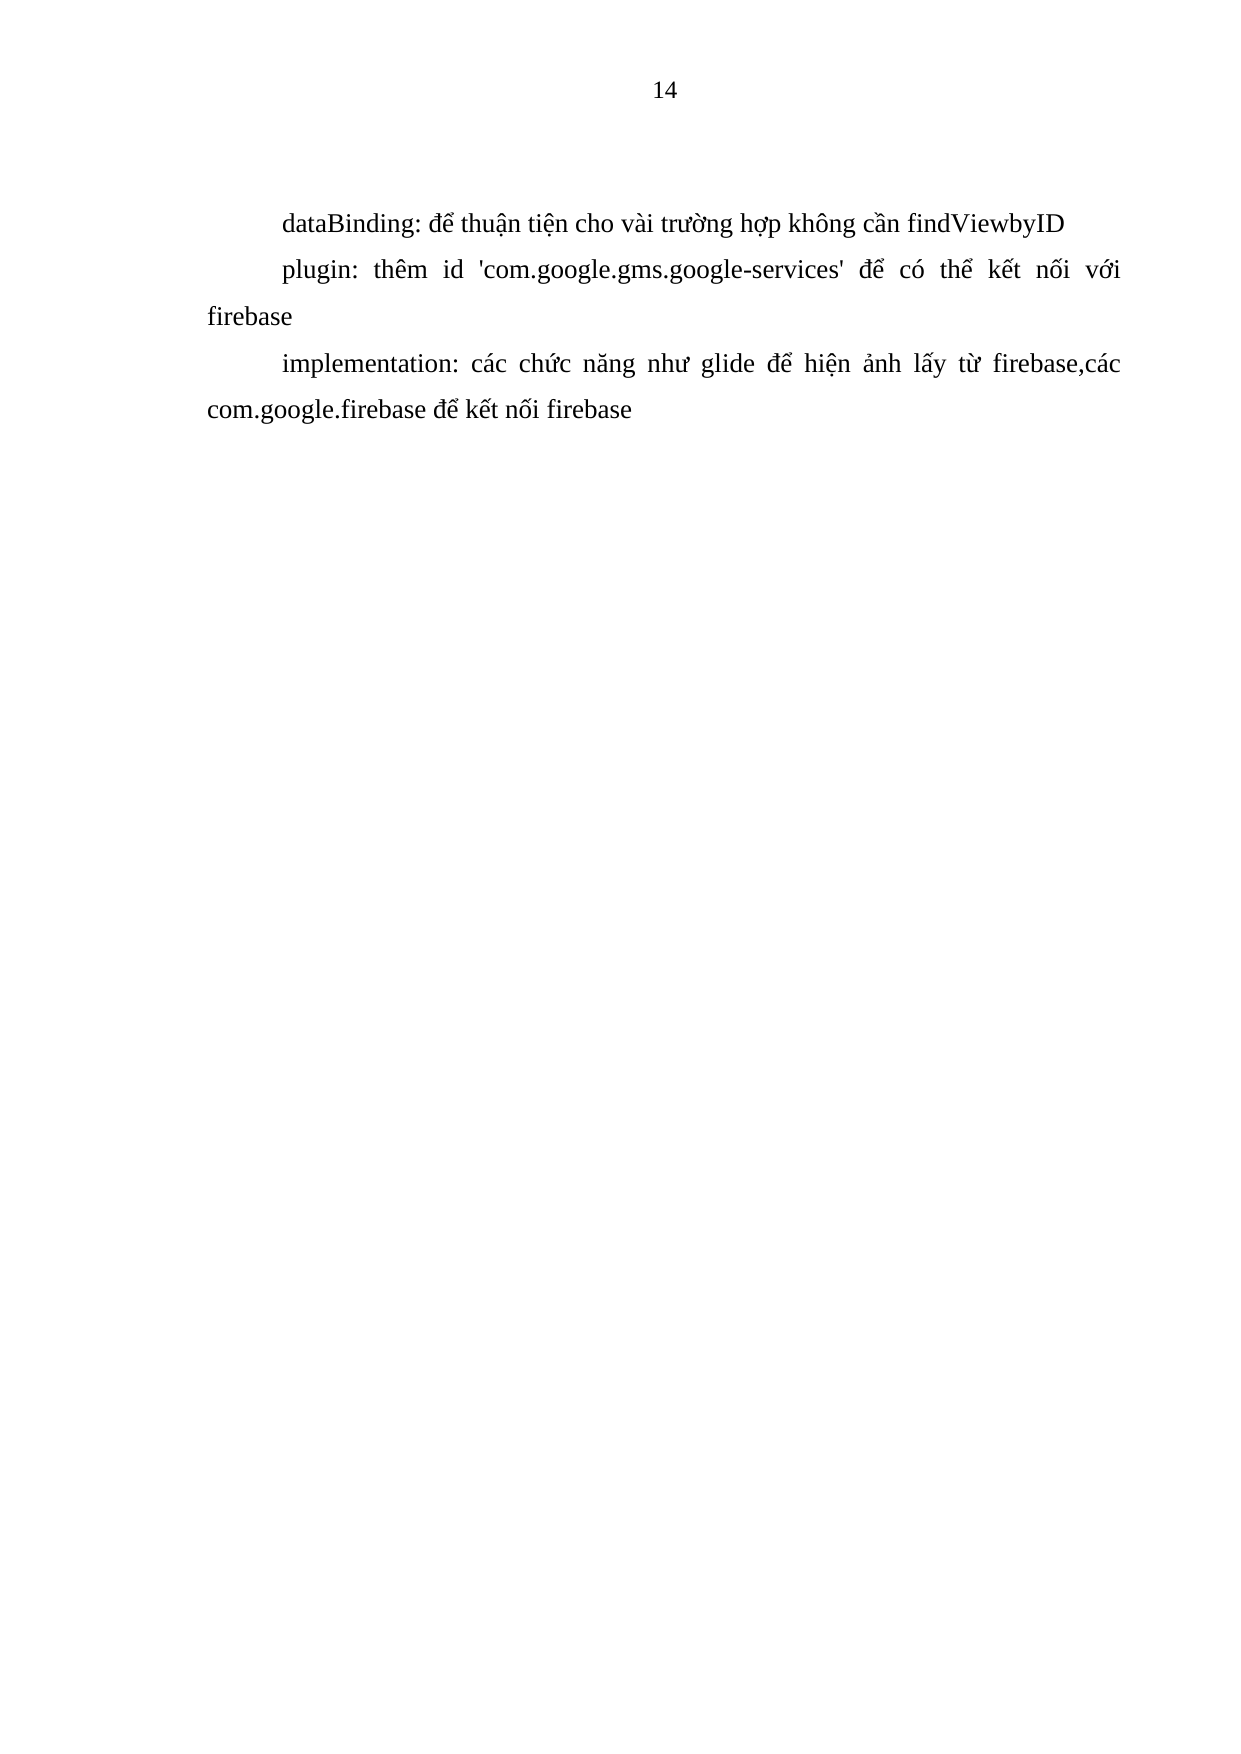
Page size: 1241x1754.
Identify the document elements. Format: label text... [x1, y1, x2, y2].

text implementation: các chức năng như glide để hiện ảnh lấy từ firebase,các com.google.firebase để kết nối firebase [207, 347, 1122, 424]
text dataBinding: để thuận tiện cho vài trường hợp không cần findViewbyID [207, 207, 1122, 238]
text plugin: thêm id 'com.google.gms.google-services' để có thể kết nối với firebase [207, 253, 1122, 331]
